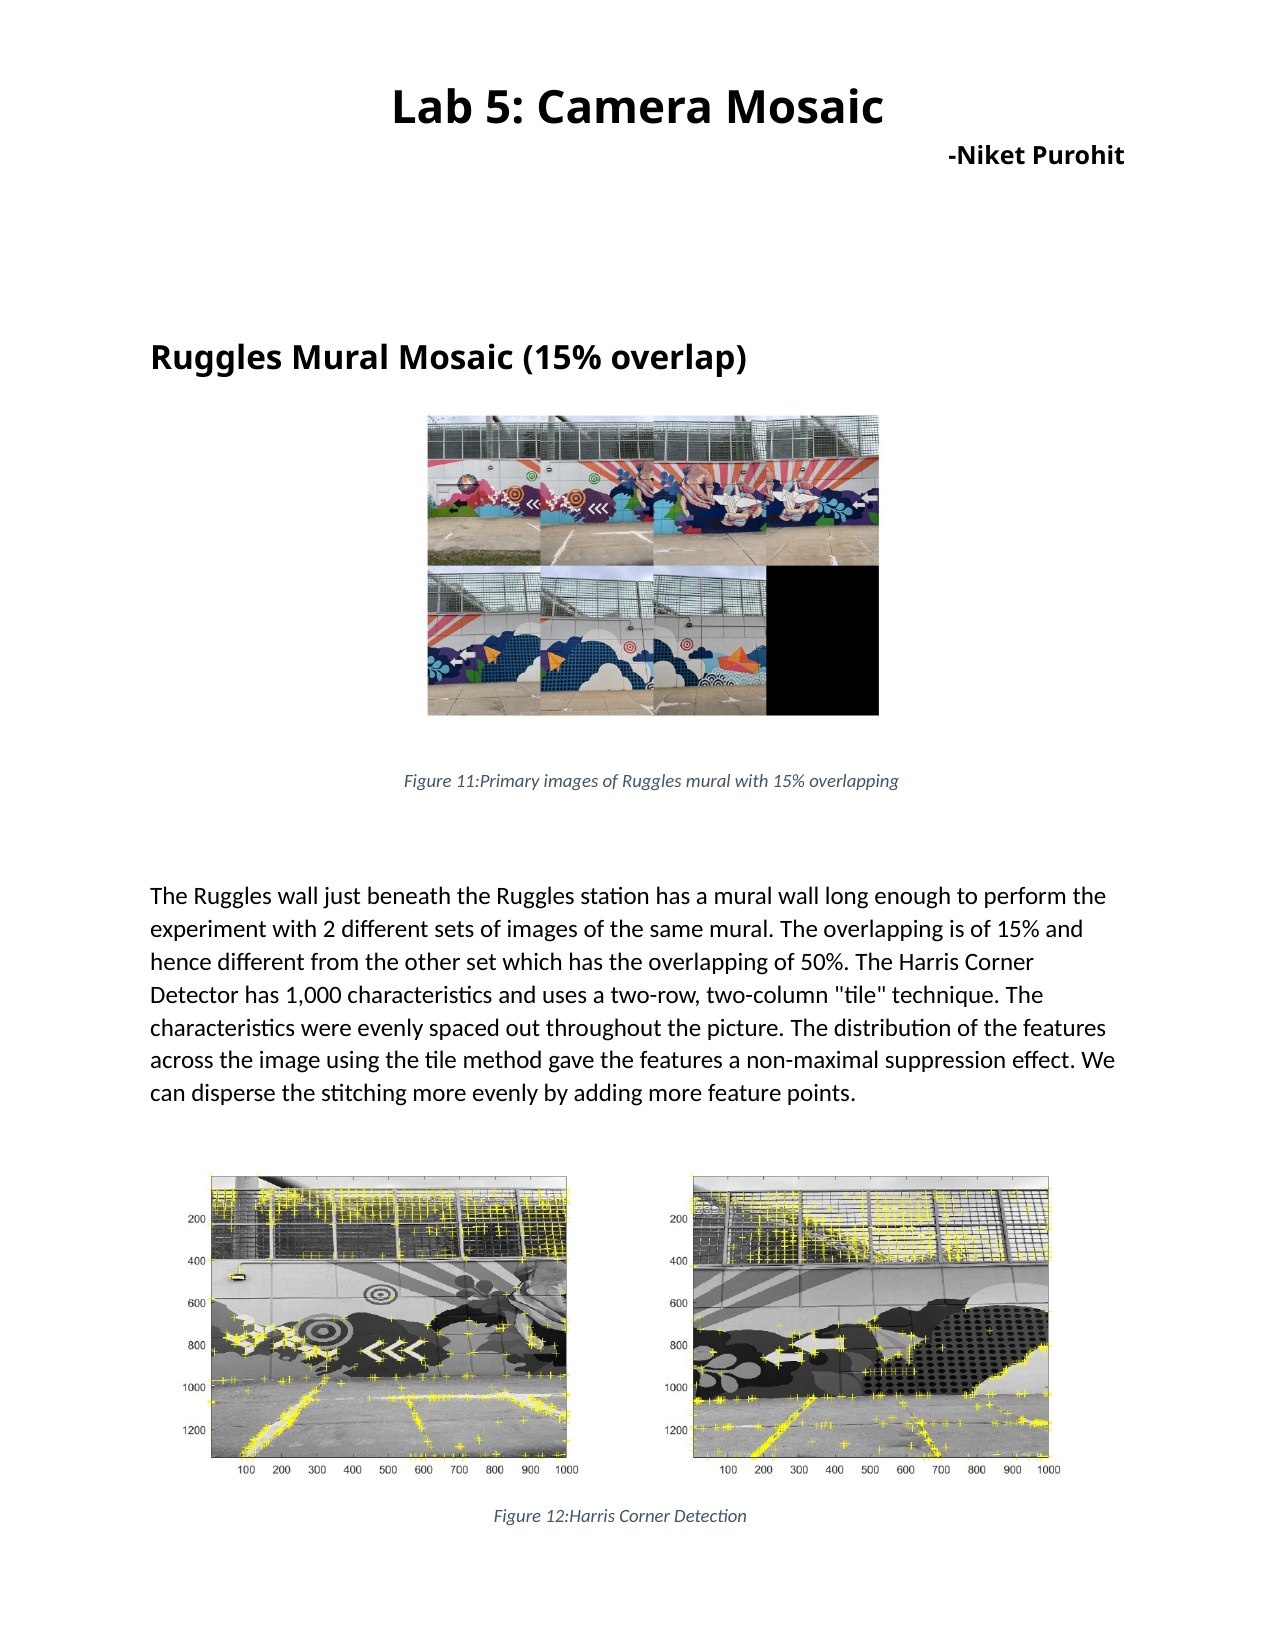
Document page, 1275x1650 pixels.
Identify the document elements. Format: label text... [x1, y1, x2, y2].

picture [633, 1150, 1092, 1495]
text The Ruggles wall just beneath the Ruggles station has a mural wall long enough to perform the experiment with 2 different sets of images of the same mural. The overlapping is of 15% and hence different from the other set which has the overlapping of 50%. The Harris Corner Detector has 1,000 characteristics and uses a two-row, two-column "tile" technique. The characteristics were evenly spaced out throughout the picture. The distribution of the features across the image using the tile method gave the features a non-maximal suppression effect. We can disperse the stitching more evenly by adding more feature points. [150, 880, 1125, 1108]
picture [151, 1150, 610, 1495]
text Ruggles Mural Mosaic (15% overlap) [150, 333, 1125, 379]
picture [376, 398, 930, 761]
